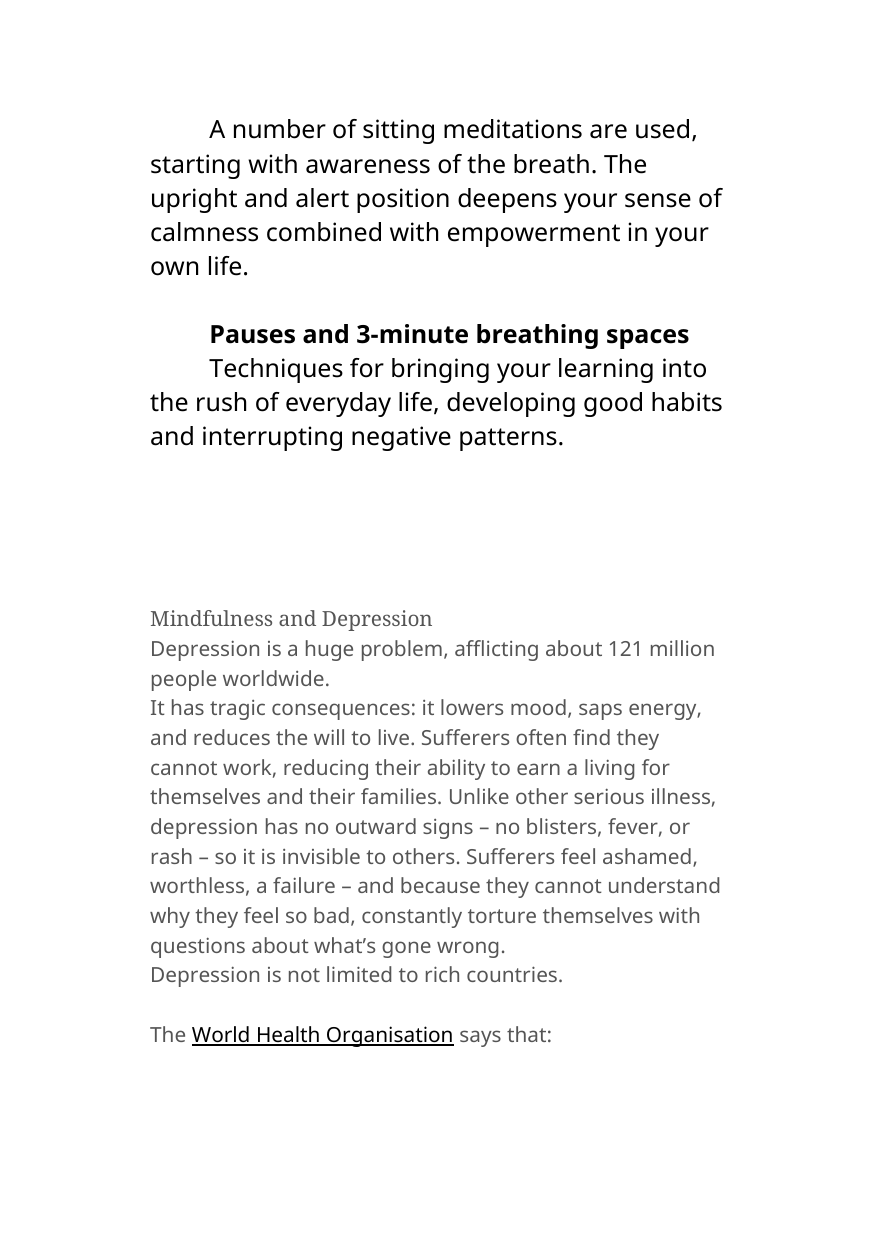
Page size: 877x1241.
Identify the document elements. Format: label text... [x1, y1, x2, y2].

text Pauses and 3-minute breathing spaces [150, 317, 727, 351]
text A number of sitting meditations are used, starting with awareness of the breath. The upright and alert position deepens your sense of calmness combined with empowerment in your own life. [150, 112, 727, 282]
text Depression is not limited to rich countries. [150, 959, 727, 989]
text Mindfulness and Depression [150, 588, 727, 633]
text Techniques for bringing your learning into the rush of everyday life, developing good habits and interrupting negative patterns. [150, 351, 727, 453]
text The World Health Organisation says that: [150, 1019, 727, 1048]
text Depression is a huge problem, afflicting about 121 million people worldwide. [150, 633, 727, 692]
text It has tragic consequences: it lowers mood, saps energy, and reduces the will to live. Sufferers often find they cannot work, reducing their ability to earn a living for themselves and their families. Unlike other serious illness, depression has no outward signs – no blisters, fever, or rash – so it is invisible to others. Sufferers feel ashamed, worthless, a failure – and because they cannot understand why they feel so bad, constantly torture themselves with questions about what’s gone wrong. [150, 692, 727, 959]
